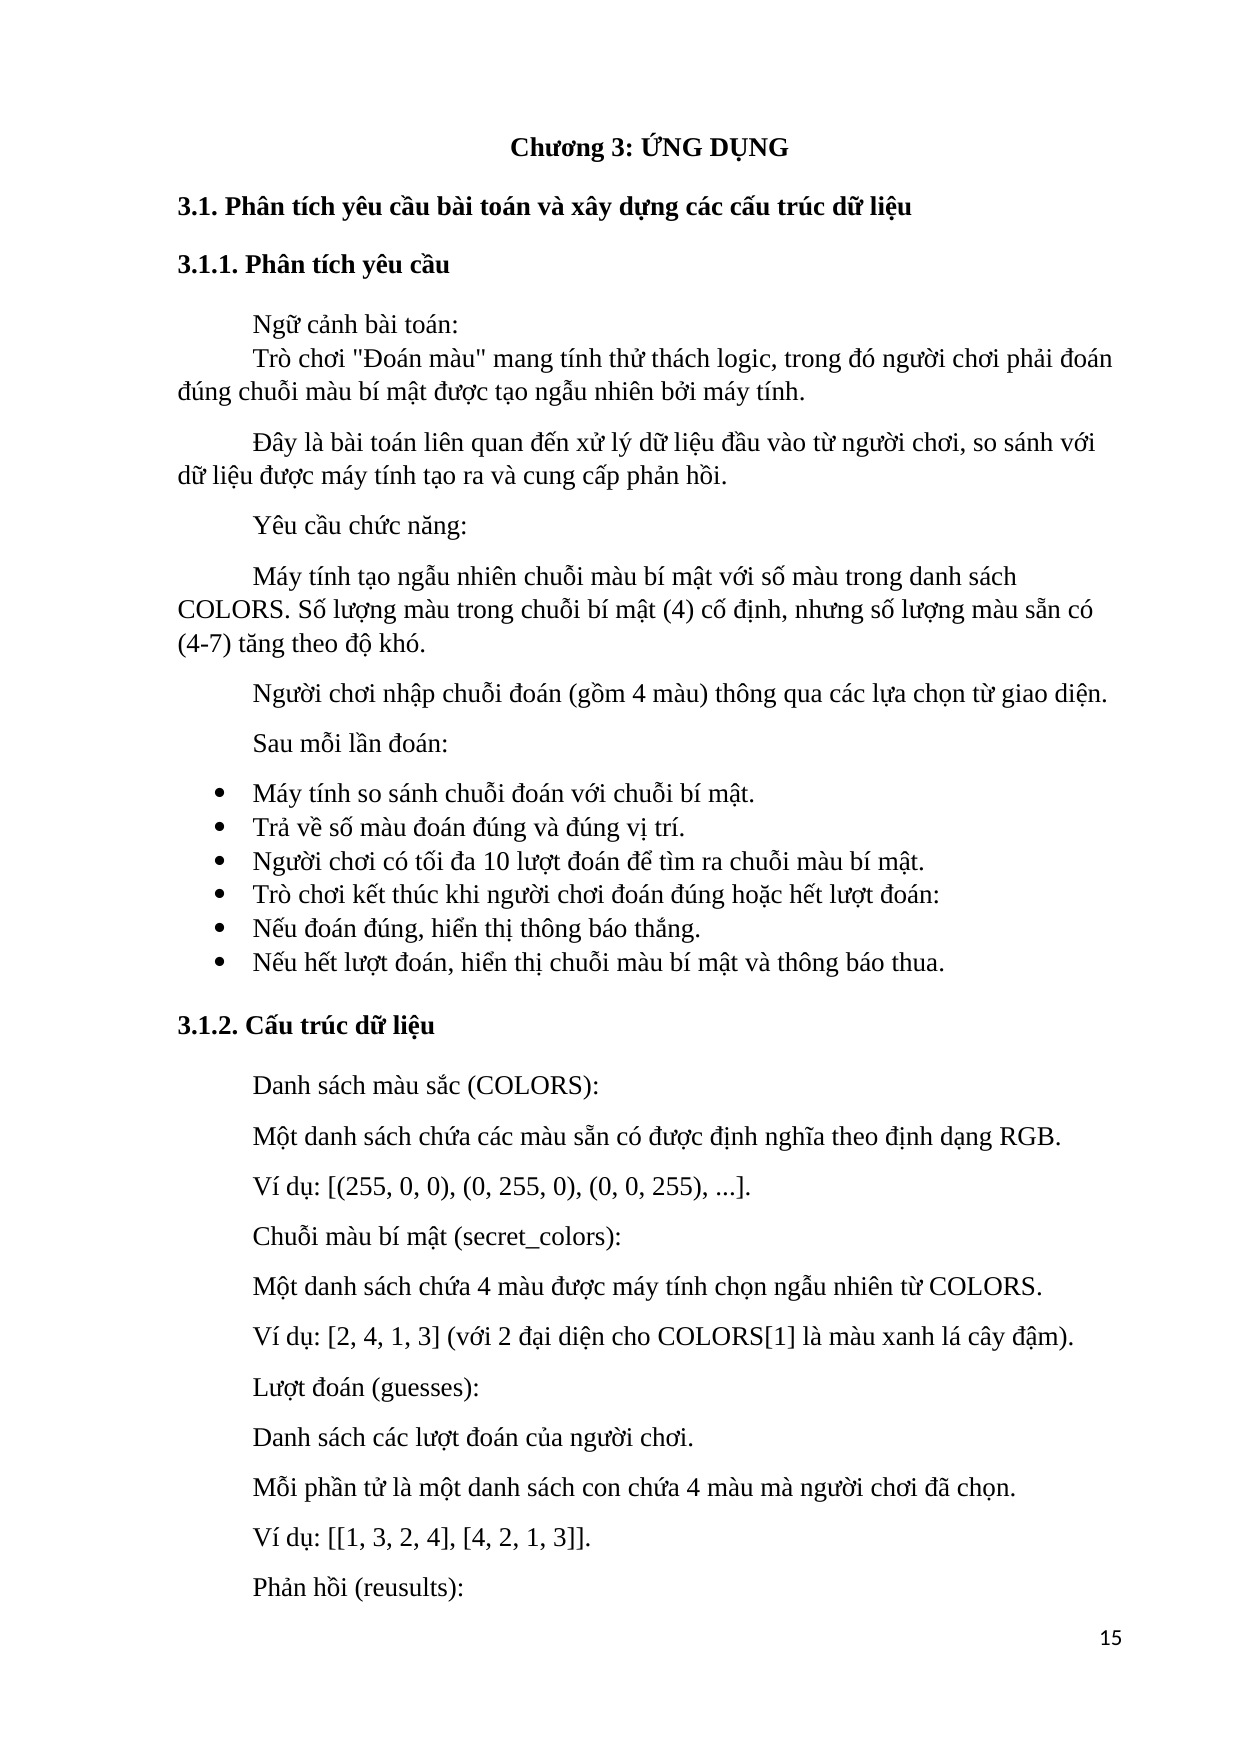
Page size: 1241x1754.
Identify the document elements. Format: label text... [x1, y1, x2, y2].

list Trả về số màu đoán đúng và đúng vị trí. [215, 811, 1122, 842]
text Danh sách màu sắc (COLORS): [177, 1069, 1122, 1101]
text Một danh sách chứa 4 màu được máy tính chọn ngẫu nhiên từ COLORS. [177, 1270, 1122, 1301]
subtitle 3.1.2. Cấu trúc dữ liệu [177, 1009, 1122, 1040]
text Ngữ cảnh bài toán: [177, 308, 1122, 339]
text Ví dụ: [(255, 0, 0), (0, 255, 0), (0, 0, 255), ...]. [177, 1170, 1122, 1201]
text Mỗi phần tử là một danh sách con chứa 4 màu mà người chơi đã chọn. [177, 1471, 1122, 1502]
subtitle 3.1.1. Phân tích yêu cầu [177, 248, 1122, 279]
list Người chơi có tối đa 10 lượt đoán để tìm ra chuỗi màu bí mật. [215, 845, 1122, 876]
list Nếu đoán đúng, hiển thị thông báo thắng. [215, 912, 1122, 944]
text Máy tính tạo ngẫu nhiên chuỗi màu bí mật với số màu trong danh sách COLORS. Số lượng màu trong chuỗi bí mật (4) cố định, nhưng số lượng màu sẵn có (4-7) tăng theo độ khó. [177, 560, 1122, 658]
text Một danh sách chứa các màu sẵn có được định nghĩa theo định dạng RGB. [177, 1119, 1122, 1151]
text Danh sách các lượt đoán của người chơi. [177, 1421, 1122, 1452]
text Ví dụ: [[1, 3, 2, 4], [4, 2, 1, 3]]. [177, 1521, 1122, 1552]
text Phản hồi (reusults): [177, 1571, 1122, 1603]
subtitle Chương 3: ỨNG DỤNG [177, 131, 1122, 162]
list Trò chơi kết thúc khi người chơi đoán đúng hoặc hết lượt đoán: [215, 879, 1122, 910]
text Trò chơi "Đoán màu" mang tính thử thách logic, trong đó người chơi phải đoán đúng chuỗi màu bí mật được tạo ngẫu nhiên bởi máy tính. [177, 342, 1122, 407]
text Ví dụ: [2, 4, 1, 3] (với 2 đại diện cho COLORS[1] là màu xanh lá cây đậm). [177, 1320, 1122, 1352]
text Đây là bài toán liên quan đến xử lý dữ liệu đầu vào từ người chơi, so sánh với dữ liệu được máy tính tạo ra và cung cấp phản hồi. [177, 426, 1122, 490]
subtitle 3.1. Phân tích yêu cầu bài toán và xây dựng các cấu trúc dữ liệu [177, 189, 1122, 221]
list Nếu hết lượt đoán, hiển thị chuỗi màu bí mật và thông báo thua. [215, 946, 1122, 977]
text Sau mỗi lần đoán: [177, 727, 1122, 758]
text Người chơi nhập chuỗi đoán (gồm 4 màu) thông qua các lựa chọn từ giao diện. [177, 677, 1122, 708]
text Yêu cầu chức năng: [177, 509, 1122, 541]
list Máy tính so sánh chuỗi đoán với chuỗi bí mật. [215, 777, 1122, 809]
text Lượt đoán (guesses): [177, 1371, 1122, 1402]
text Chuỗi màu bí mật (secret_colors): [177, 1220, 1122, 1251]
